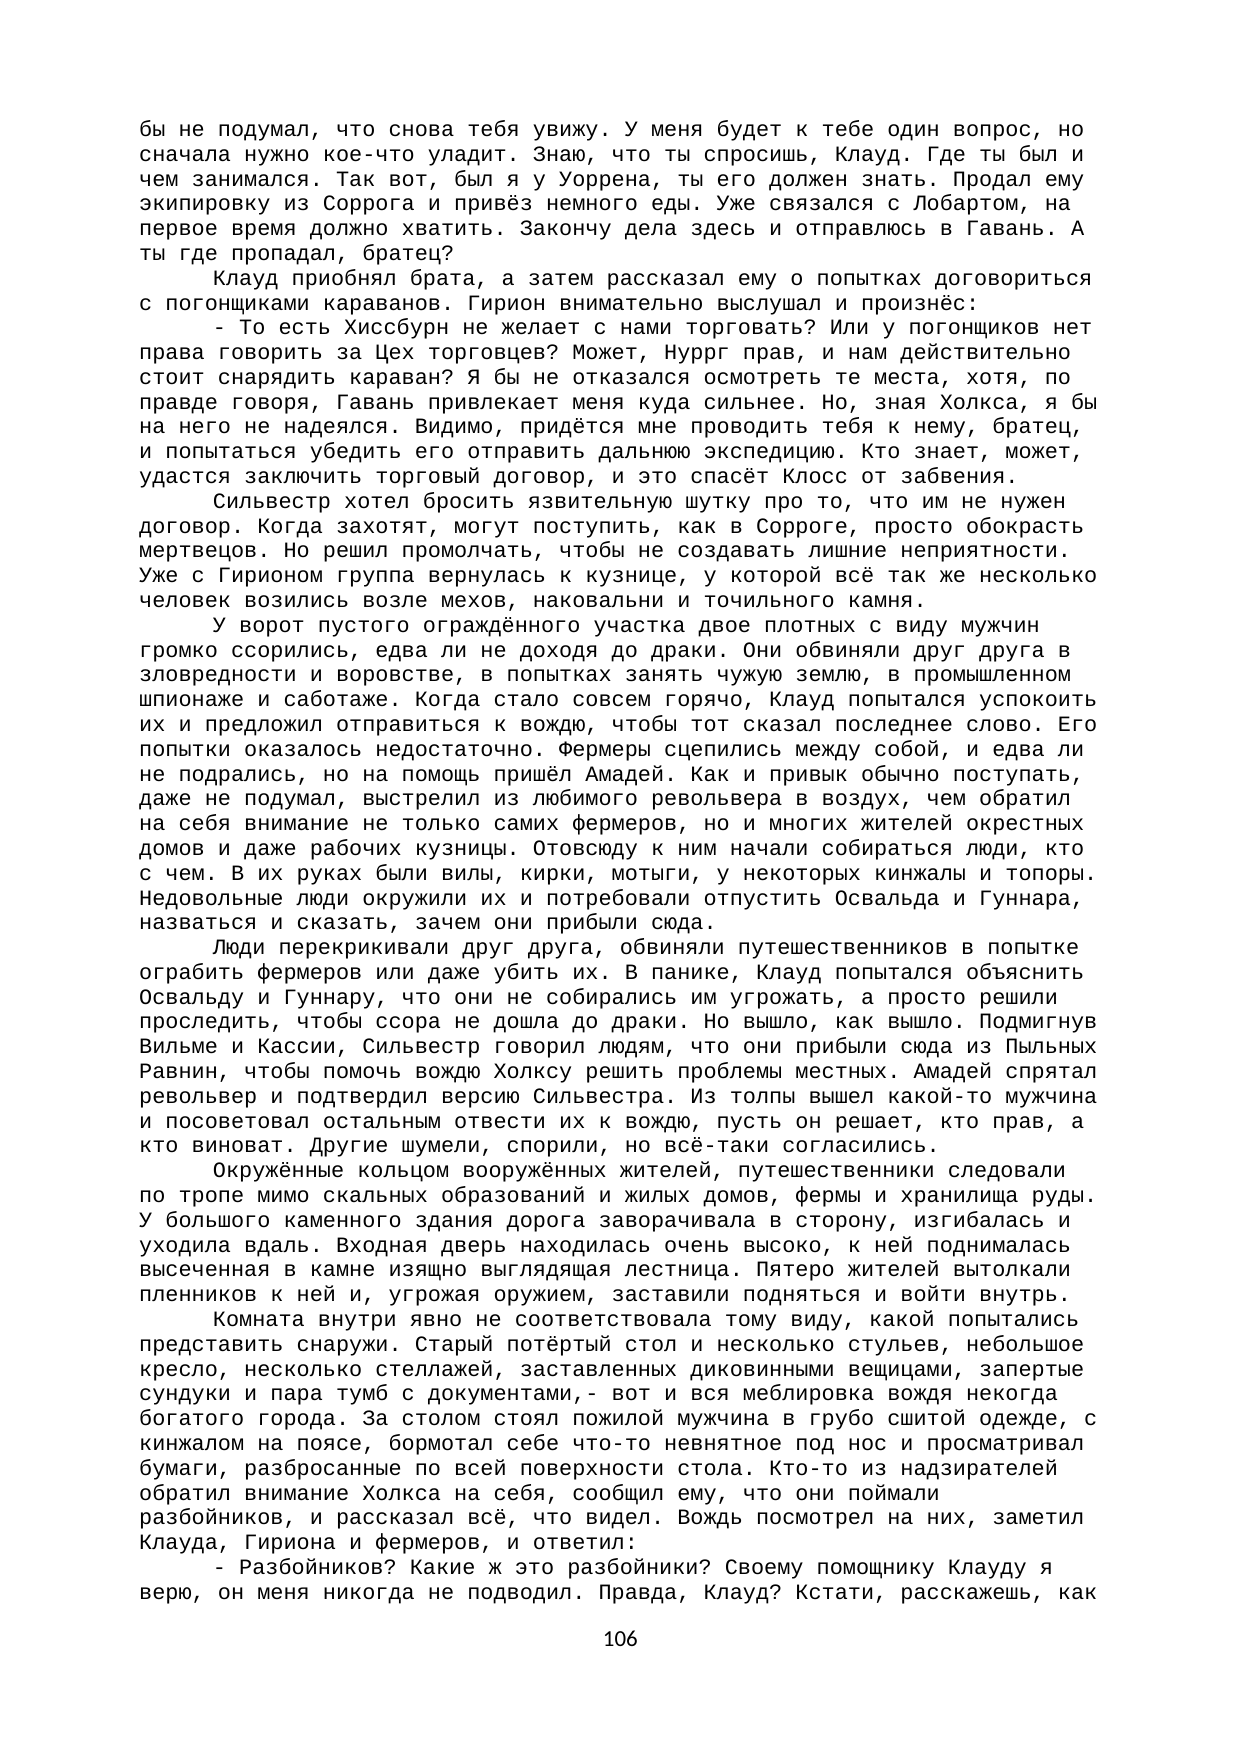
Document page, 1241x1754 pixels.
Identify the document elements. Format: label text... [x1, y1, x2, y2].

text - То есть Хиссбурн не желает с нами торговать? Или у погонщиков нет права говорить за Цех торговцев? Может, Нуррг прав, и нам действительно стоит снарядить караван? Я бы не отказался осмотреть те места, хотя, по правде говоря, Гавань привлекает меня куда сильнее. Но, зная Холкса, я бы на него не надеялся. Видимо, придётся мне проводить тебя к нему, братец, и попытаться убедить его отправить дальнюю экспедицию. Кто знает, может, удастся заключить торговый договор, и это спасёт Клосс от забвения. [139, 316, 1101, 490]
text Комната внутри явно не соответствовала тому виду, какой попытались представить снаружи. Старый потёртый стол и несколько стульев, небольшое кресло, несколько стеллажей, заставленных диковинными вещицами, запертые сундуки и пара тумб с документами,- вот и вся меблировка вождя некогда богатого города. За столом стоял пожилой мужчина в грубо сшитой одежде, с кинжалом на поясе, бормотал себе что-то невнятное под нос и просматривал бумаги, разбросанные по всей поверхности стола. Кто-то из надзирателей обратил внимание Холкса на себя, сообщил ему, что они поймали разбойников, и рассказал всё, что видел. Вождь посмотрел на них, заметил Клауда, Гириона и фермеров, и ответил: [139, 1308, 1101, 1556]
text Люди перекрикивали друг друга, обвиняли путешественников в попытке ограбить фермеров или даже убить их. В панике, Клауд попытался объяснить Освальду и Гуннару, что они не собирались им угрожать, а просто решили проследить, чтобы ссора не дошла до драки. Но вышло, как вышло. Подмигнув Вильме и Кассии, Сильвестр говорил людям, что они прибыли сюда из Пыльных Равнин, чтобы помочь вождю Холксу решить проблемы местных. Амадей спрятал револьвер и подтвердил версию Сильвестра. Из толпы вышел какой-то мужчина и посоветовал остальным отвести их к вождю, пусть он решает, кто прав, а кто виноват. Другие шумели, спорили, но всё-таки согласились. [139, 936, 1101, 1159]
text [139, 1556, 1101, 1606]
text Сильвестр хотел бросить язвительную шутку про то, что им не нужен договор. Когда захотят, могут поступить, как в Сорроге, просто обокрасть мертвецов. Но решил промолчать, чтобы не создавать лишние неприятности. Уже с Гирионом группа вернулась к кузнице, у которой всё так же несколько человек возились возле мехов, наковальни и точильного камня. [139, 490, 1101, 614]
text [139, 118, 1101, 267]
text У ворот пустого ограждённого участка двое плотных с виду мужчин громко ссорились, едва ли не доходя до драки. Они обвиняли друг друга в зловредности и воровстве, в попытках занять чужую землю, в промышленном шпионаже и саботаже. Когда стало совсем горячо, Клауд попытался успокоить их и предложил отправиться к вождю, чтобы тот сказал последнее слово. Его попытки оказалось недостаточно. Фермеры сцепились между собой, и едва ли не подрались, но на помощь пришёл Амадей. Как и привык обычно поступать, даже не подумал, выстрелил из любимого револьвера в воздух, чем обратил на себя внимание не только самих фермеров, но и многих жителей окрестных домов и даже рабочих кузницы. Отовсюду к ним начали собираться люди, кто с чем. В их руках были вилы, кирки, мотыги, у некоторых кинжалы и топоры. Недовольные люди окружили их и потребовали отпустить Освальда и Гуннара, назваться и сказать, зачем они прибыли сюда. [139, 614, 1101, 936]
text Окружённые кольцом вооружённых жителей, путешественники следовали по тропе мимо скальных образований и жилых домов, фермы и хранилища руды. У большого каменного здания дорога заворачивала в сторону, изгибалась и уходила вдаль. Входная дверь находилась очень высоко, к ней поднималась высеченная в камне изящно выглядящая лестница. Пятеро жителей вытолкали пленников к ней и, угрожая оружием, заставили подняться и войти внутрь. [139, 1159, 1101, 1308]
text Клауд приобнял брата, а затем рассказал ему о попытках договориться с погонщиками караванов. Гирион внимательно выслушал и произнёс: [139, 267, 1101, 316]
